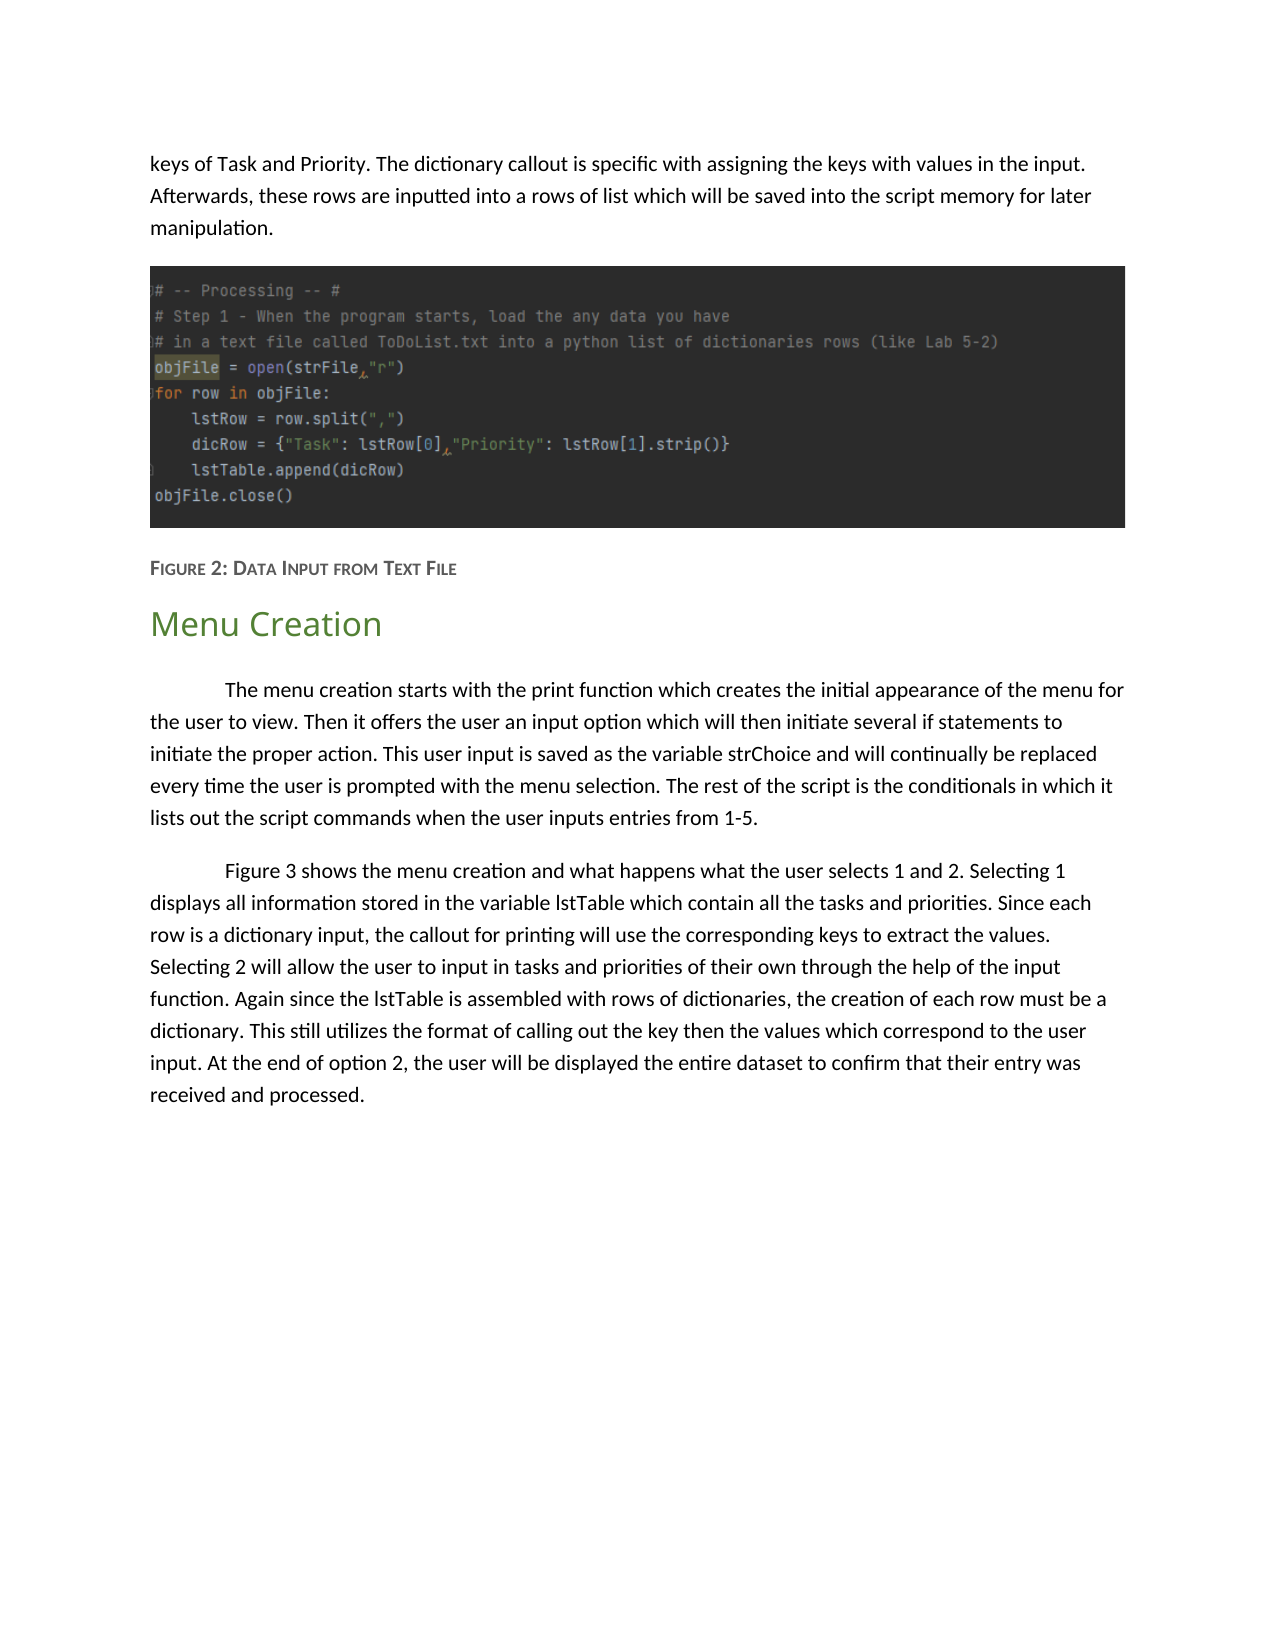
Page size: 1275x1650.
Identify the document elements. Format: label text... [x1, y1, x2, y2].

picture [150, 266, 1125, 528]
text The menu creation starts with the print function which creates the initial appearance of the menu for the user to view. Then it offers the user an input option which will then initiate several if statements to initiate the proper action. This user input is saved as the variable strChoice and will continually be replaced every time the user is prompted with the menu selection. The rest of the script is the conditionals in which it lists out the script commands when the user inputs entries from 1-5. [150, 677, 1125, 831]
text Menu Creation [150, 601, 1125, 647]
text Figure 3 shows the menu creation and what happens what the user selects 1 and 2. Selecting 1 displays all information stored in the variable lstTable which contain all the tasks and priorities. Since each row is a dictionary input, the callout for printing will use the corresponding keys to extract the values. Selecting 2 will allow the user to input in tasks and priorities of their own through the help of the input function. Again since the lstTable is assembled with rows of dictionaries, the creation of each row must be a dictionary. This still utilizes the format of calling out the key then the values which correspond to the user input. At the end of option 2, the user will be displayed the entire dataset to confirm that their entry was received and processed. [150, 857, 1125, 1108]
